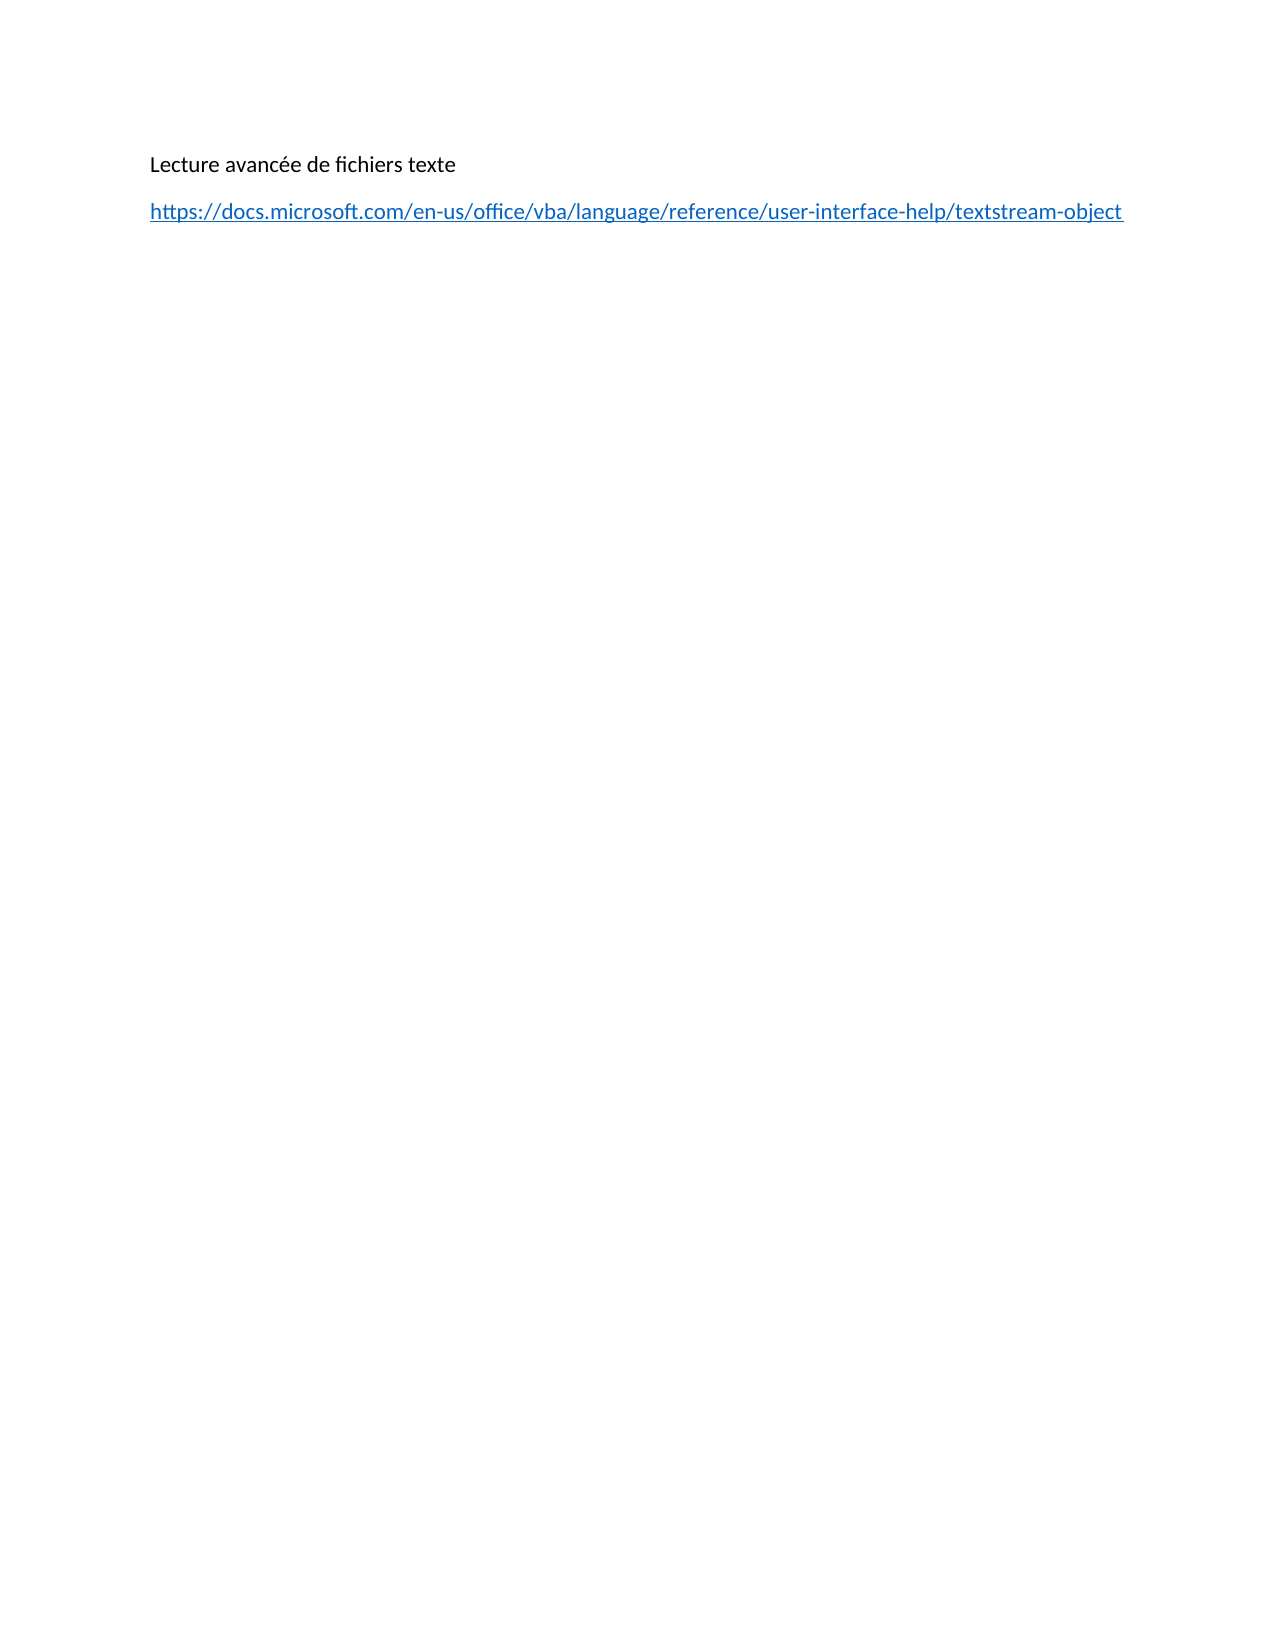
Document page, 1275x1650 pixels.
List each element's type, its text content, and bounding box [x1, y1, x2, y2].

text Lecture avancée de fichiers texte [150, 150, 1125, 178]
text https://docs.microsoft.com/en-us/office/vba/language/reference/user-interface-help/textstream-object [150, 197, 1125, 225]
